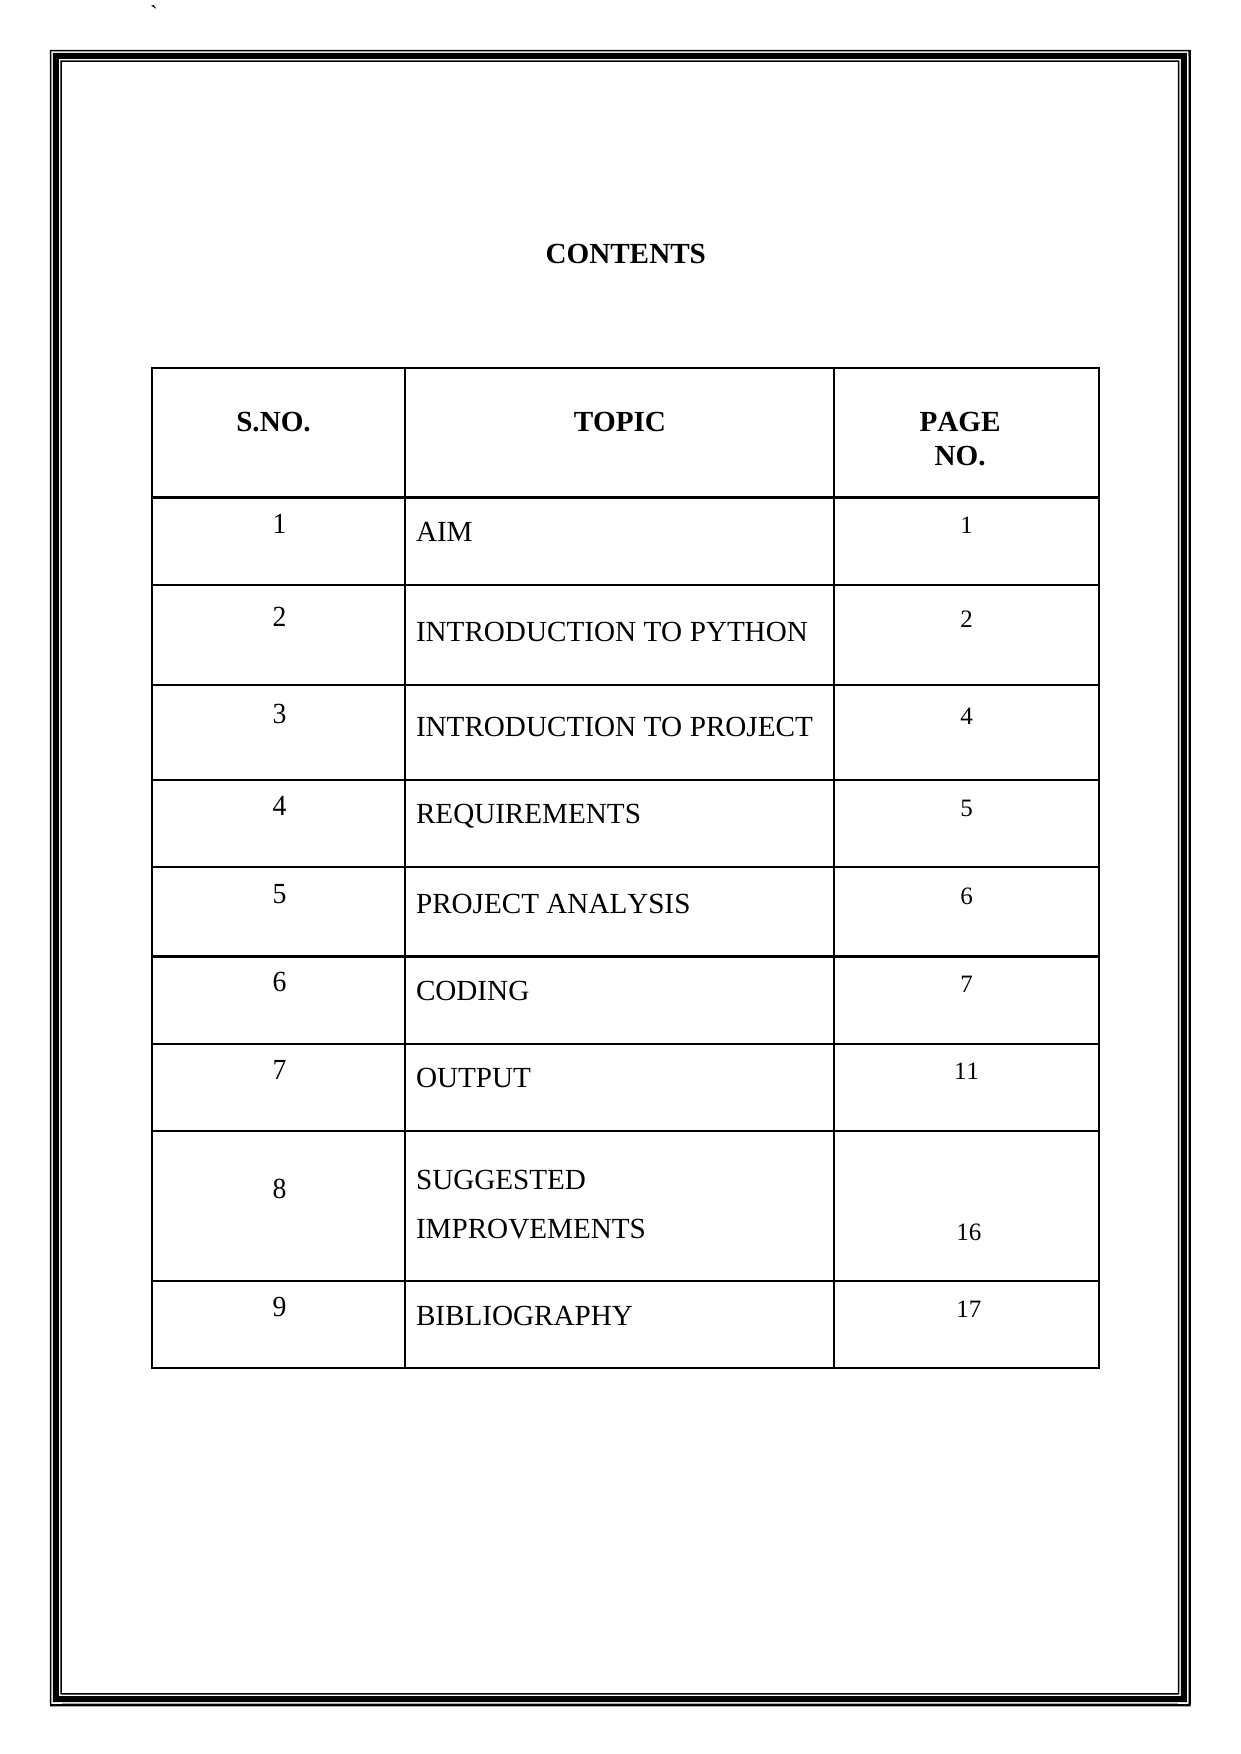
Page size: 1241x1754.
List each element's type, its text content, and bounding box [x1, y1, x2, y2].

table_cell AIM [406, 499, 833, 584]
table_cell 5 [835, 781, 1098, 866]
table_cell TOPIC [406, 369, 833, 496]
table_cell 8 [153, 1132, 404, 1280]
table_cell 17 [835, 1282, 1098, 1367]
table_cell 6 [835, 868, 1098, 955]
table_cell S.NO. [153, 369, 404, 496]
table_cell IMPROVEMENTS [406, 1202, 833, 1280]
table_cell BIBLIOGRAPHY [406, 1282, 833, 1367]
table_cell 7 [153, 1045, 404, 1130]
table_cell REQUIREMENTS [406, 781, 833, 866]
table_cell OUTPUT [406, 1045, 833, 1130]
table_cell 16 [835, 1132, 1098, 1280]
table_cell 6 [153, 958, 404, 1043]
table_cell 2 [835, 586, 1098, 684]
table_cell PAGE NO. [835, 369, 1098, 496]
table_cell 3 [153, 686, 404, 778]
table_cell SUGGESTED [406, 1132, 833, 1202]
table_cell 2 [153, 586, 404, 684]
table_cell INTRODUCTION TO PYTHON [406, 586, 833, 684]
table_cell 5 [153, 868, 404, 955]
table_cell 9 [153, 1282, 404, 1367]
table_cell 4 [835, 686, 1098, 778]
table_cell CODING [406, 958, 833, 1043]
table_header CONTENTS [152, 238, 1099, 367]
table_cell 7 [835, 958, 1098, 1043]
table_cell 1 [835, 499, 1098, 584]
table_cell INTRODUCTION TO PROJECT [406, 686, 833, 778]
table_cell 11 [835, 1045, 1098, 1130]
table_cell PROJECT ANALYSIS [406, 868, 833, 955]
table_cell 4 [153, 781, 404, 866]
table_cell 1 [153, 499, 404, 584]
